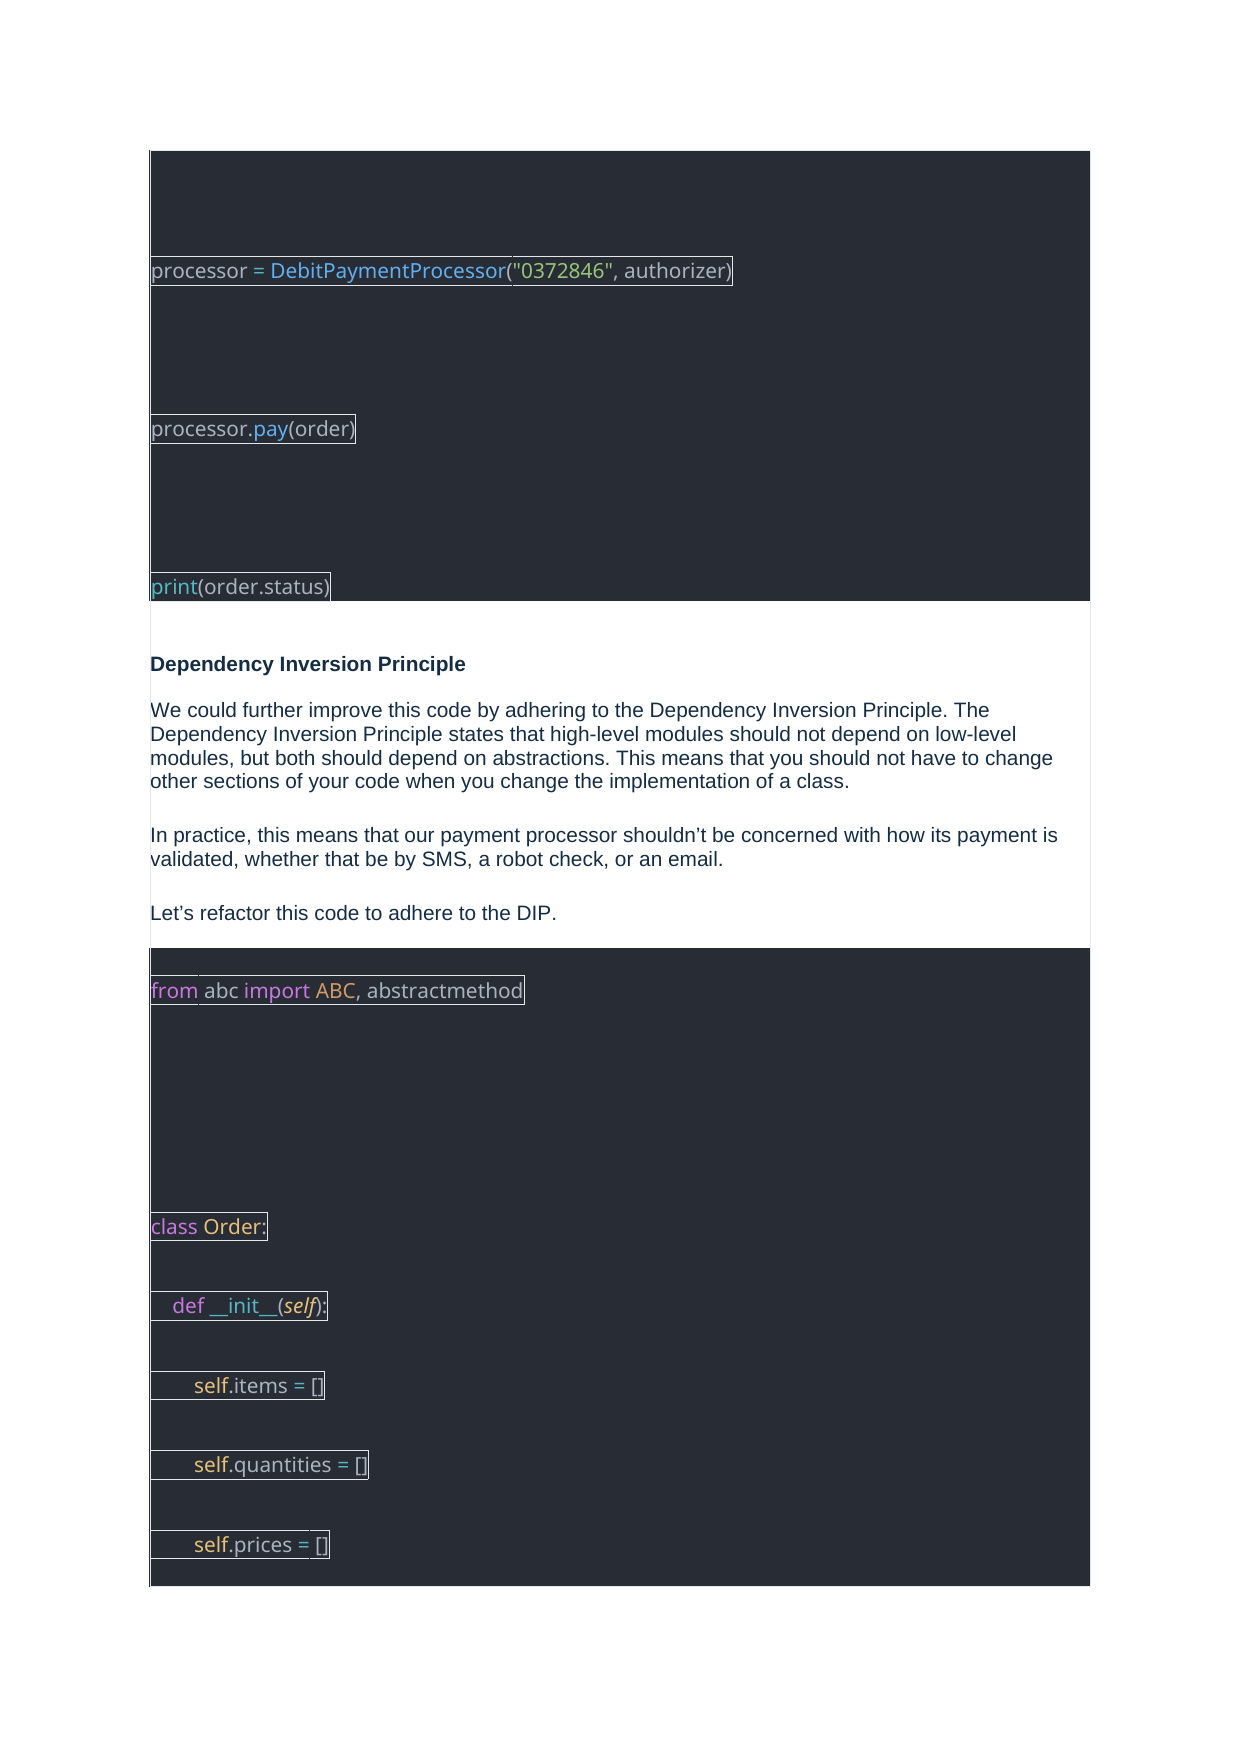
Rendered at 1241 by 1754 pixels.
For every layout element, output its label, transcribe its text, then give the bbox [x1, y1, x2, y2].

text from abc import ABC, abstractmethod [151, 948, 1090, 1005]
text self.prices = [] [151, 1502, 1090, 1586]
text Let’s refactor this code to adhere to the DIP. [151, 901, 1090, 925]
text Dependency Inversion Principle [151, 651, 1090, 675]
text class Order: [151, 1184, 1090, 1241]
text def __init__(self): [151, 1263, 1090, 1321]
text print(order.status) [151, 544, 1090, 601]
text processor.pay(order) [151, 386, 1090, 443]
text We could further improve this code by adhering to the Dependency Inversion Principle. The Dependency Inversion Principle states that high-level modules should not depend on low-level modules, but both should depend on abstractions. This means that you should not have to change other sections of your code when you change the implementation of a class. [151, 697, 1090, 793]
text processor = DebitPaymentProcessor("0372846", authorizer) [151, 228, 1090, 286]
text self.quantities = [] [151, 1422, 1090, 1479]
text self.items = [] [151, 1343, 1090, 1400]
text In practice, this means that our payment processor shouldn’t be concerned with how its payment is validated, whether that be by SMS, a robot check, or an email. [151, 823, 1090, 871]
